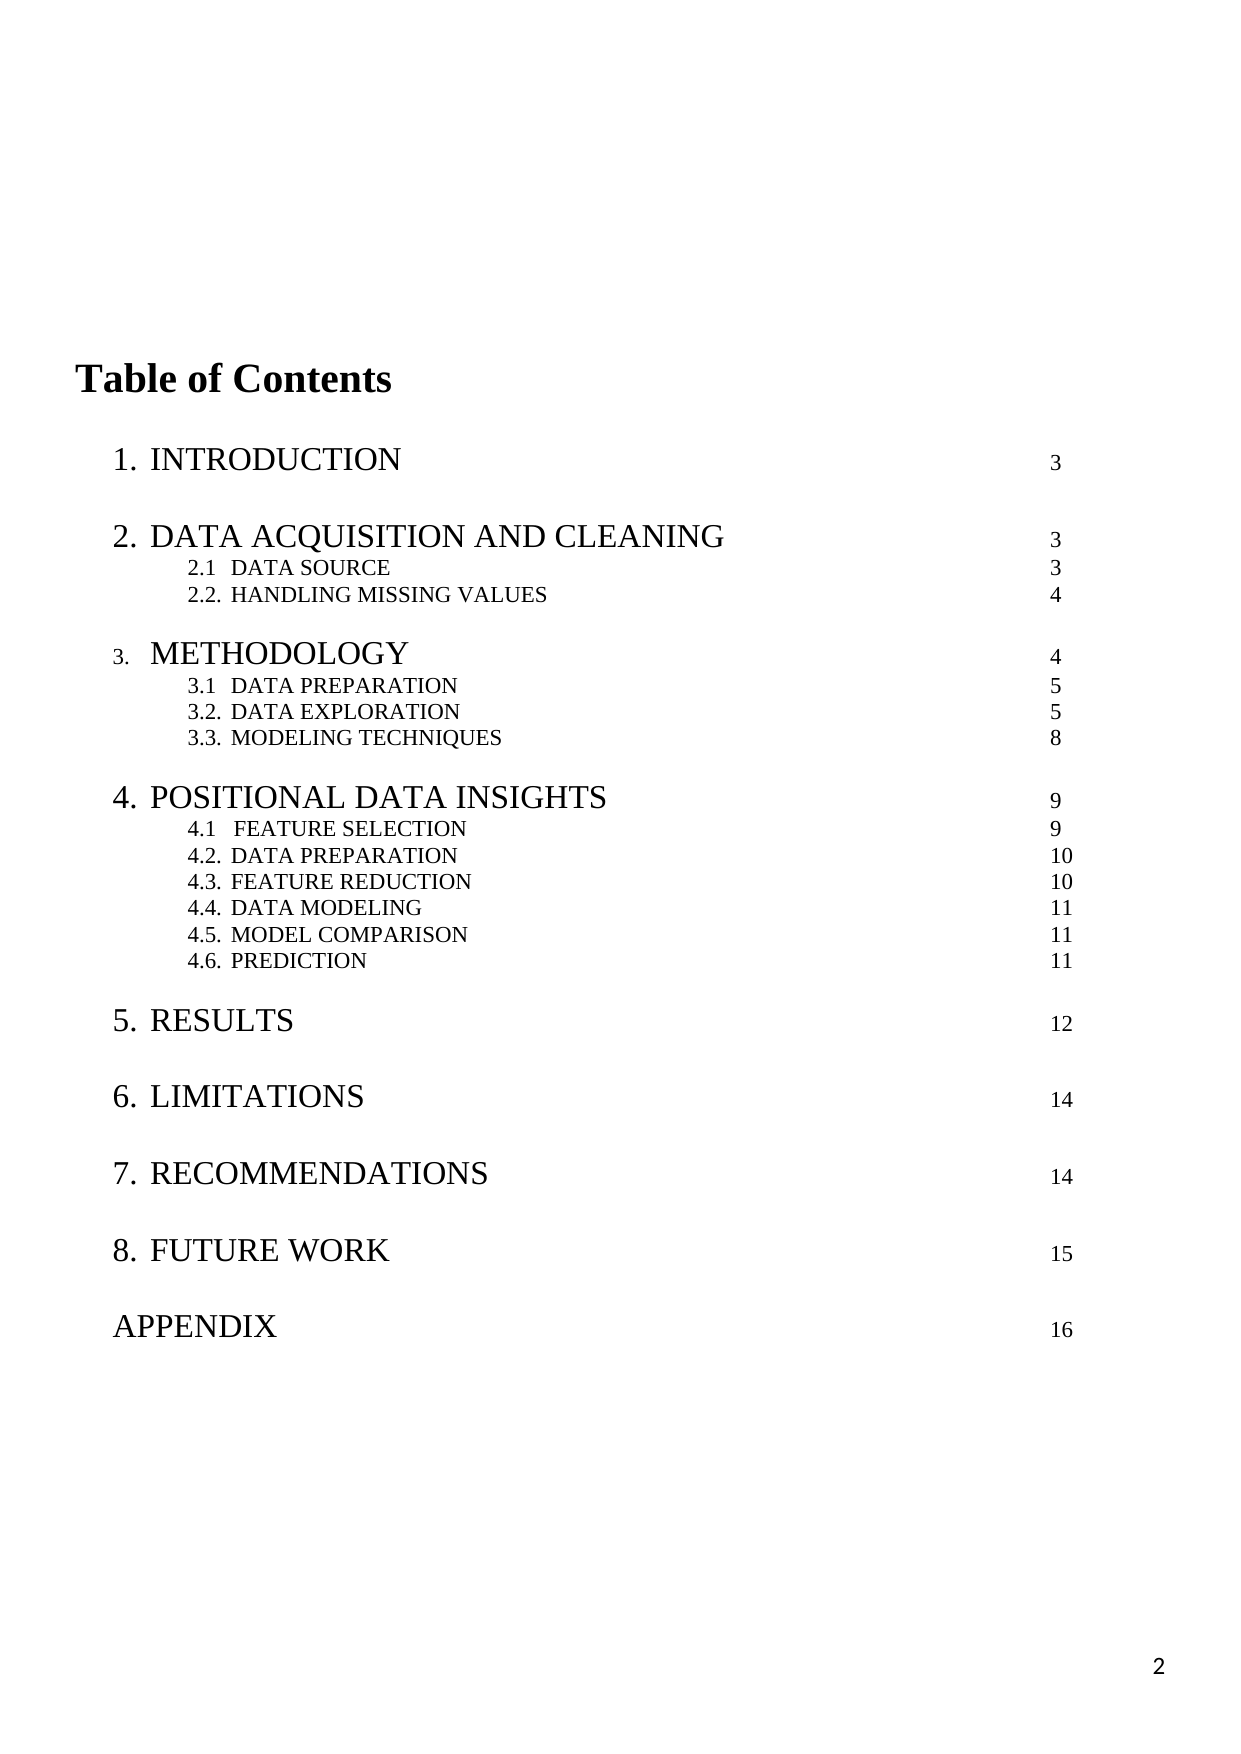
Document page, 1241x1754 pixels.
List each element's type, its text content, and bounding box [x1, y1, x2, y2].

list INTRODUCTION 3 [112, 439, 1165, 478]
list FUTURE WORK 15 [112, 1230, 1165, 1268]
list DATA MODELING 11 [187, 894, 1165, 921]
list PREDICTION 11 [187, 947, 1165, 973]
list DATA ACQUISITION AND CLEANING 3 [112, 516, 1165, 554]
text APPENDIX 16 [112, 1307, 1165, 1345]
list RESULTS 12 [112, 1000, 1165, 1038]
list DATA SOURCE 3 [187, 554, 1165, 581]
list MODELING TECHNIQUES 8 [187, 724, 1165, 751]
list RECOMMENDATIONS 14 [112, 1153, 1165, 1192]
list DATA PREPARATION 10 [187, 842, 1165, 868]
list LIMITATIONS 14 [112, 1077, 1165, 1115]
list DATA EXPLORATION 5 [187, 698, 1165, 724]
list MODEL COMPARISON 11 [187, 921, 1165, 947]
list HANDLING MISSING VALUES 4 [187, 581, 1165, 607]
list FEATURE SELECTION 9 [187, 815, 1165, 842]
list FEATURE REDUCTION 10 [187, 868, 1165, 894]
list DATA PREPARATION 5 [187, 672, 1165, 698]
list METHODOLOGY 4 [112, 633, 1165, 672]
list POSITIONAL DATA INSIGHTS 9 [112, 777, 1165, 815]
